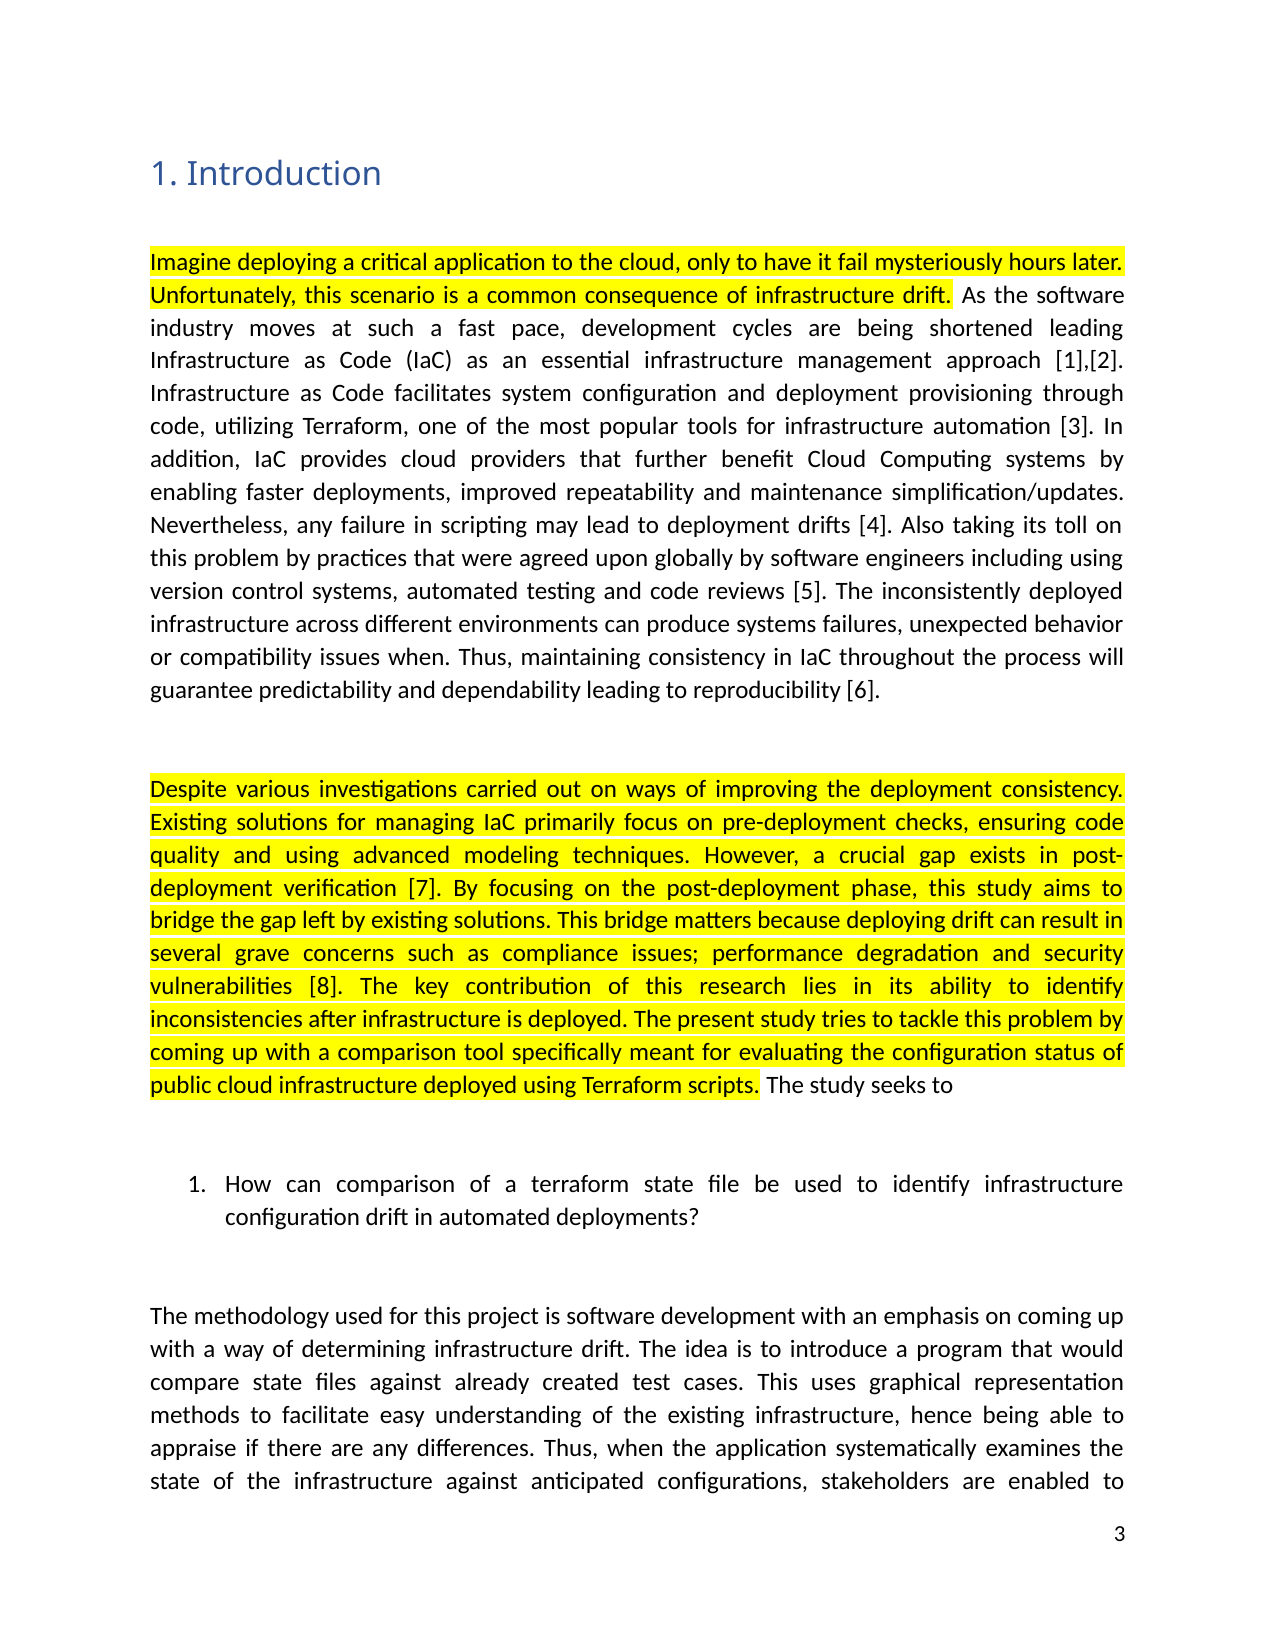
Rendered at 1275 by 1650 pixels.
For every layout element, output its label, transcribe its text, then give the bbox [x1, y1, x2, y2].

subtitle 1. Introduction [150, 150, 1125, 195]
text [150, 1300, 1125, 1496]
text Imagine deploying a critical application to the cloud, only to have it fail mysteriously hours later. Unfortunately, this scenario is a common consequence of infrastructure drift. As the software industry moves at such a fast pace, development cycles are being shortened leading Infrastructure as Code (IaC) as an essential infrastructure management approach [1],[2]. Infrastructure as Code facilitates system configuration and deployment provisioning through code, utilizing Terraform, one of the most popular tools for infrastructure automation [3]. In addition, IaC provides cloud providers that further benefit Cloud Computing systems by enabling faster deployments, improved repeatability and maintenance simplification/updates. Nevertheless, any failure in scripting may lead to deployment drifts [4]. Also taking its toll on this problem by practices that were agreed upon globally by software engineers including using version control systems, automated testing and code reviews [5]. The inconsistently deployed infrastructure across different environments can produce systems failures, unexpected behavior or compatibility issues when. Thus, maintaining consistency in IaC throughout the process will guarantee predictability and dependability leading to reproducibility [6]. [150, 276, 1125, 704]
list How can comparison of a terraform state file be used to identify infrastructure configuration drift in automated deployments? [187, 1168, 1125, 1232]
